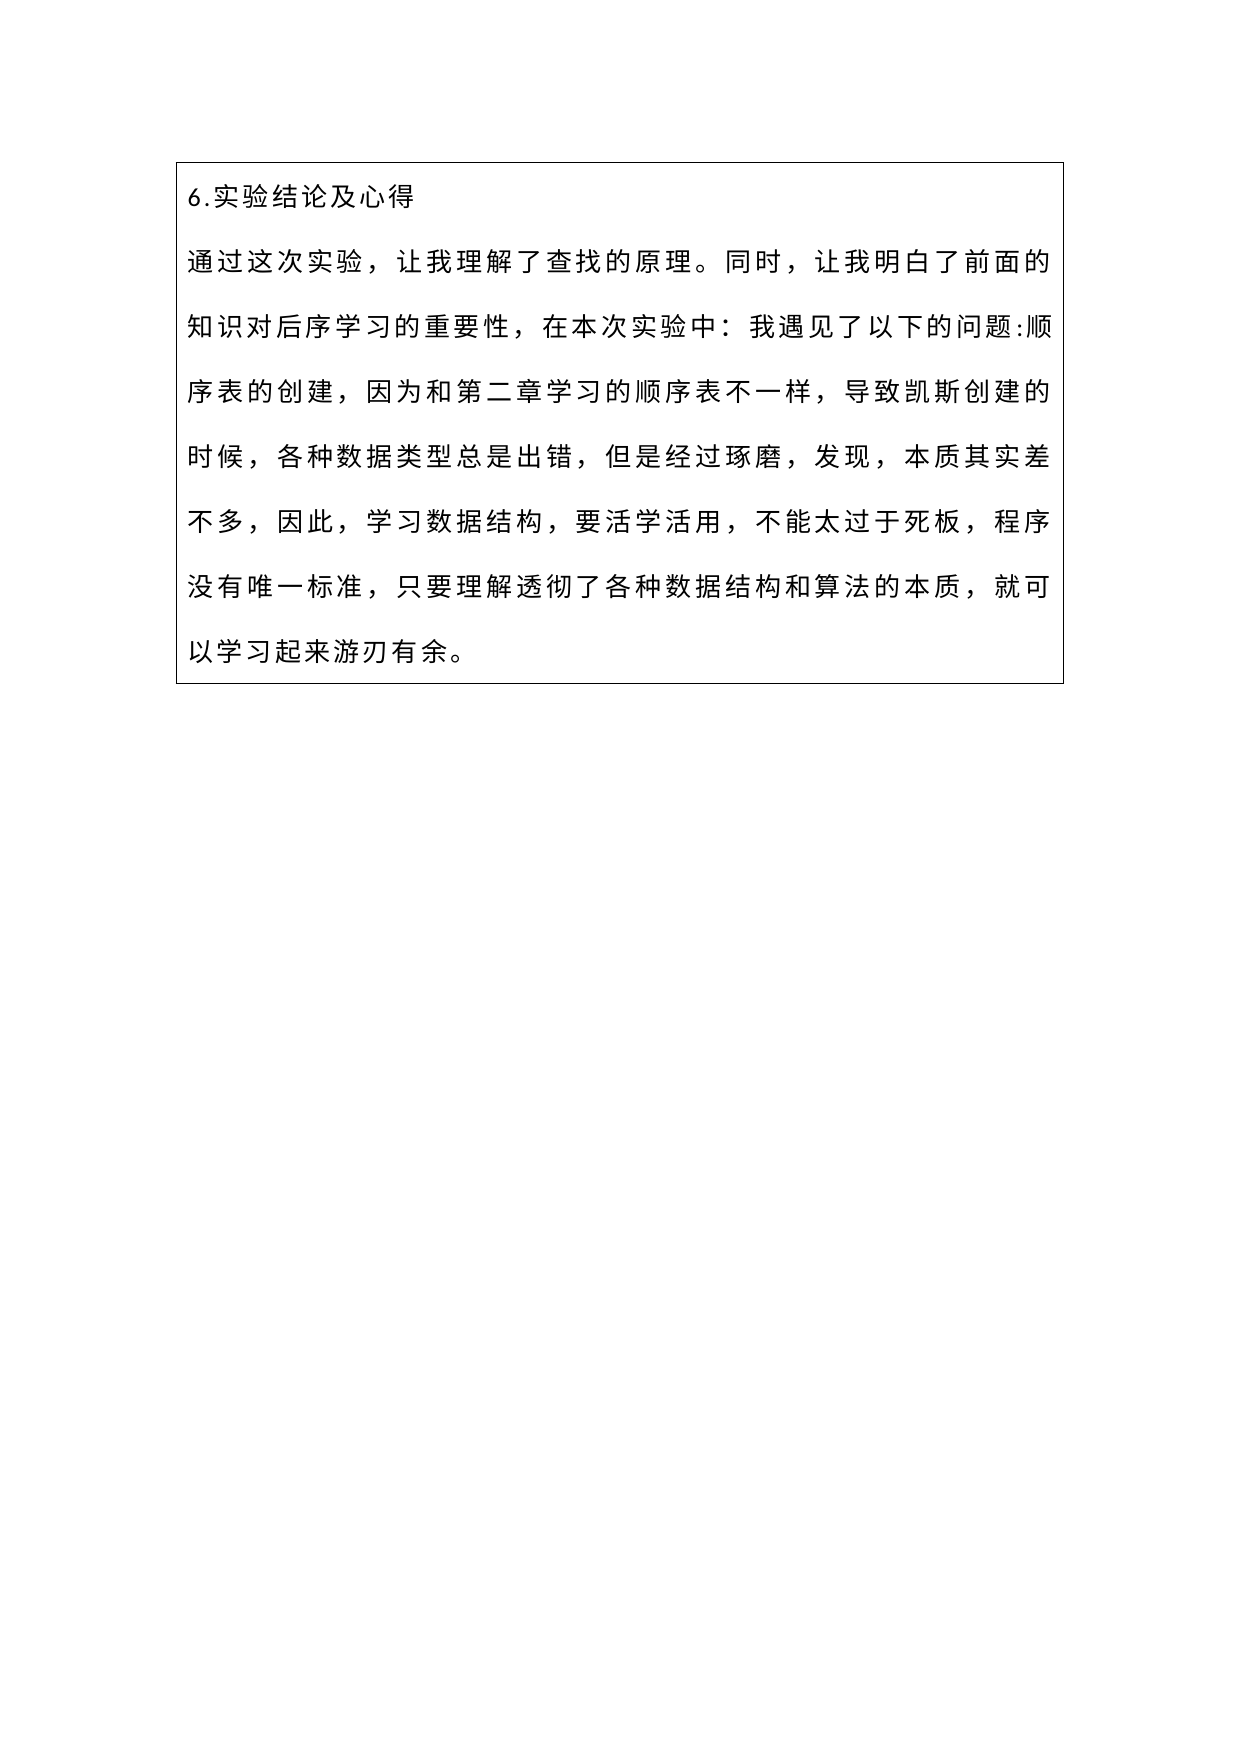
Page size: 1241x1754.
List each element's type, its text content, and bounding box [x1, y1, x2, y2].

table_cell 6.实验结论及心得 通过这次实验，让我理解了查找的原理。同时，让我明白了前面的知识对后序学习的重要性，在本次实验中：我遇见了以下的问题:顺序表的创建，因为和第二章学习的顺序表不一样，导致凯斯创建的时候，各种数据类型总是出错，但是经过琢磨，发现，本质其实差不多，因此，学习数据结构，要活学活用，不能太过于死板，程序没有唯一标准，只要理解透彻了各种数据结构和算法的本质，就可以学习起来游刃有余。 [177, 163, 1063, 683]
